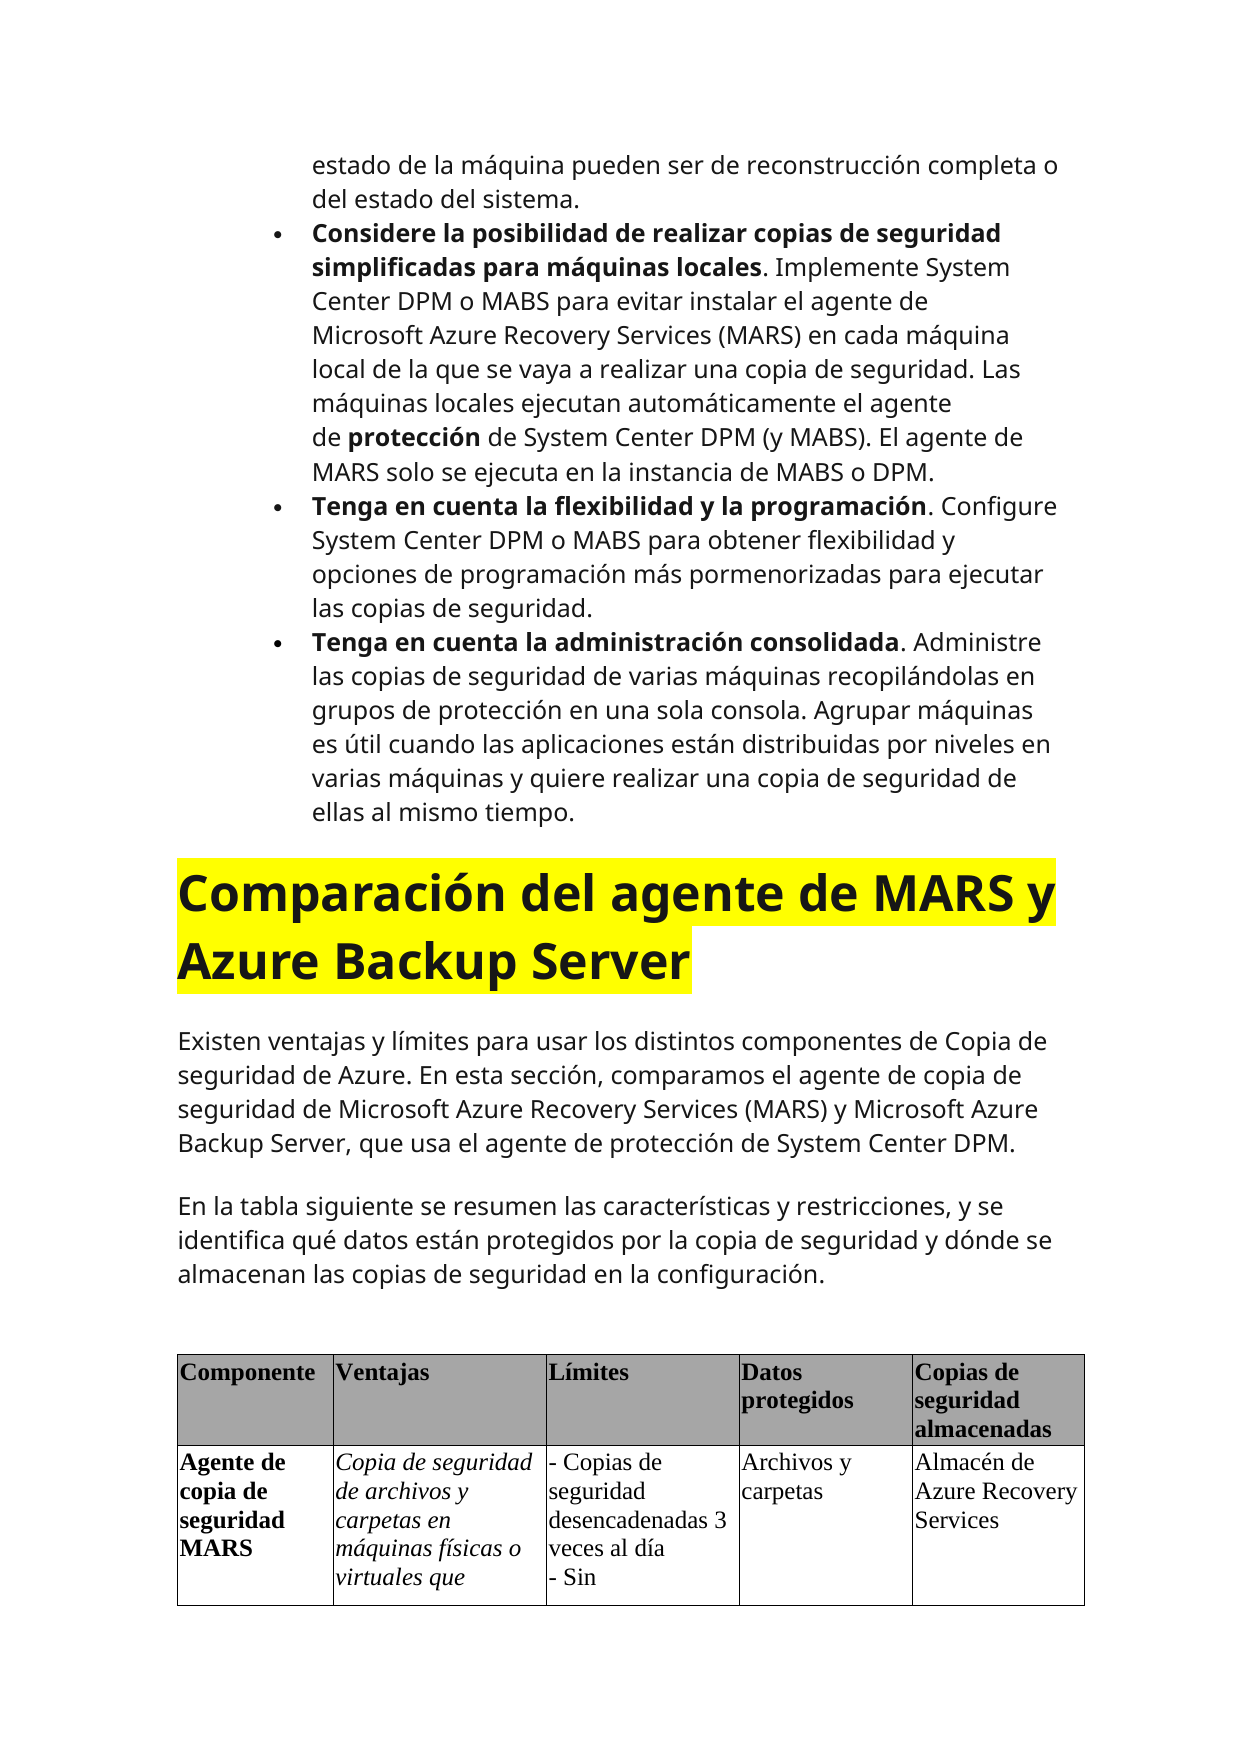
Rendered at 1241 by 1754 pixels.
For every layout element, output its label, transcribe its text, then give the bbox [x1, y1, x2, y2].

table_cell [547, 1446, 739, 1605]
list Considere la posibilidad de realizar copias de seguridad simplificadas para máquinas locales. Implemente System Center DPM o MABS para evitar instalar el agente de Microsoft Azure Recovery Services (MARS) en cada máquina local de la que se vaya a realizar una copia de seguridad. Las máquinas locales ejecutan automáticamente el agente de protección de System Center DPM (y MABS). El agente de MARS solo se ejecuta en la instancia de MABS o DPM. [274, 216, 1063, 488]
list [274, 148, 1063, 216]
table_cell Agente de copia de seguridad MARS [178, 1446, 333, 1605]
list Tenga en cuenta la flexibilidad y la programación. Configure System Center DPM o MABS para obtener flexibilidad y opciones de programación más pormenorizadas para ejecutar las copias de seguridad. [274, 488, 1063, 624]
table_header Copias de seguridad almacenadas [913, 1355, 1084, 1445]
table_header Ventajas [334, 1355, 546, 1445]
text En la tabla siguiente se resumen las características y restricciones, y se identifica qué datos están protegidos por la copia de seguridad y dónde se almacenan las copias de seguridad en la configuración. [177, 1189, 1063, 1291]
table_header Datos protegidos [740, 1355, 912, 1445]
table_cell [334, 1446, 546, 1605]
list Tenga en cuenta la administración consolidada. Administre las copias de seguridad de varias máquinas recopilándolas en grupos de protección en una sola consola. Agrupar máquinas es útil cuando las aplicaciones están distribuidas por niveles en varias máquinas y quiere realizar una copia de seguridad de ellas al mismo tiempo. [274, 624, 1063, 829]
table_cell Archivos y carpetas [740, 1446, 912, 1605]
text Existen ventajas y límites para usar los distintos componentes de Copia de seguridad de Azure. En esta sección, comparamos el agente de copia de seguridad de Microsoft Azure Recovery Services (MARS) y Microsoft Azure Backup Server, que usa el agente de protección de System Center DPM. [177, 1023, 1063, 1160]
text Comparación del agente de MARS y Azure Backup Server [692, 858, 1063, 994]
table_header Componente [178, 1355, 333, 1445]
table_header Límites [547, 1355, 739, 1445]
table_cell Almacén de Azure Recovery Services [913, 1446, 1084, 1605]
